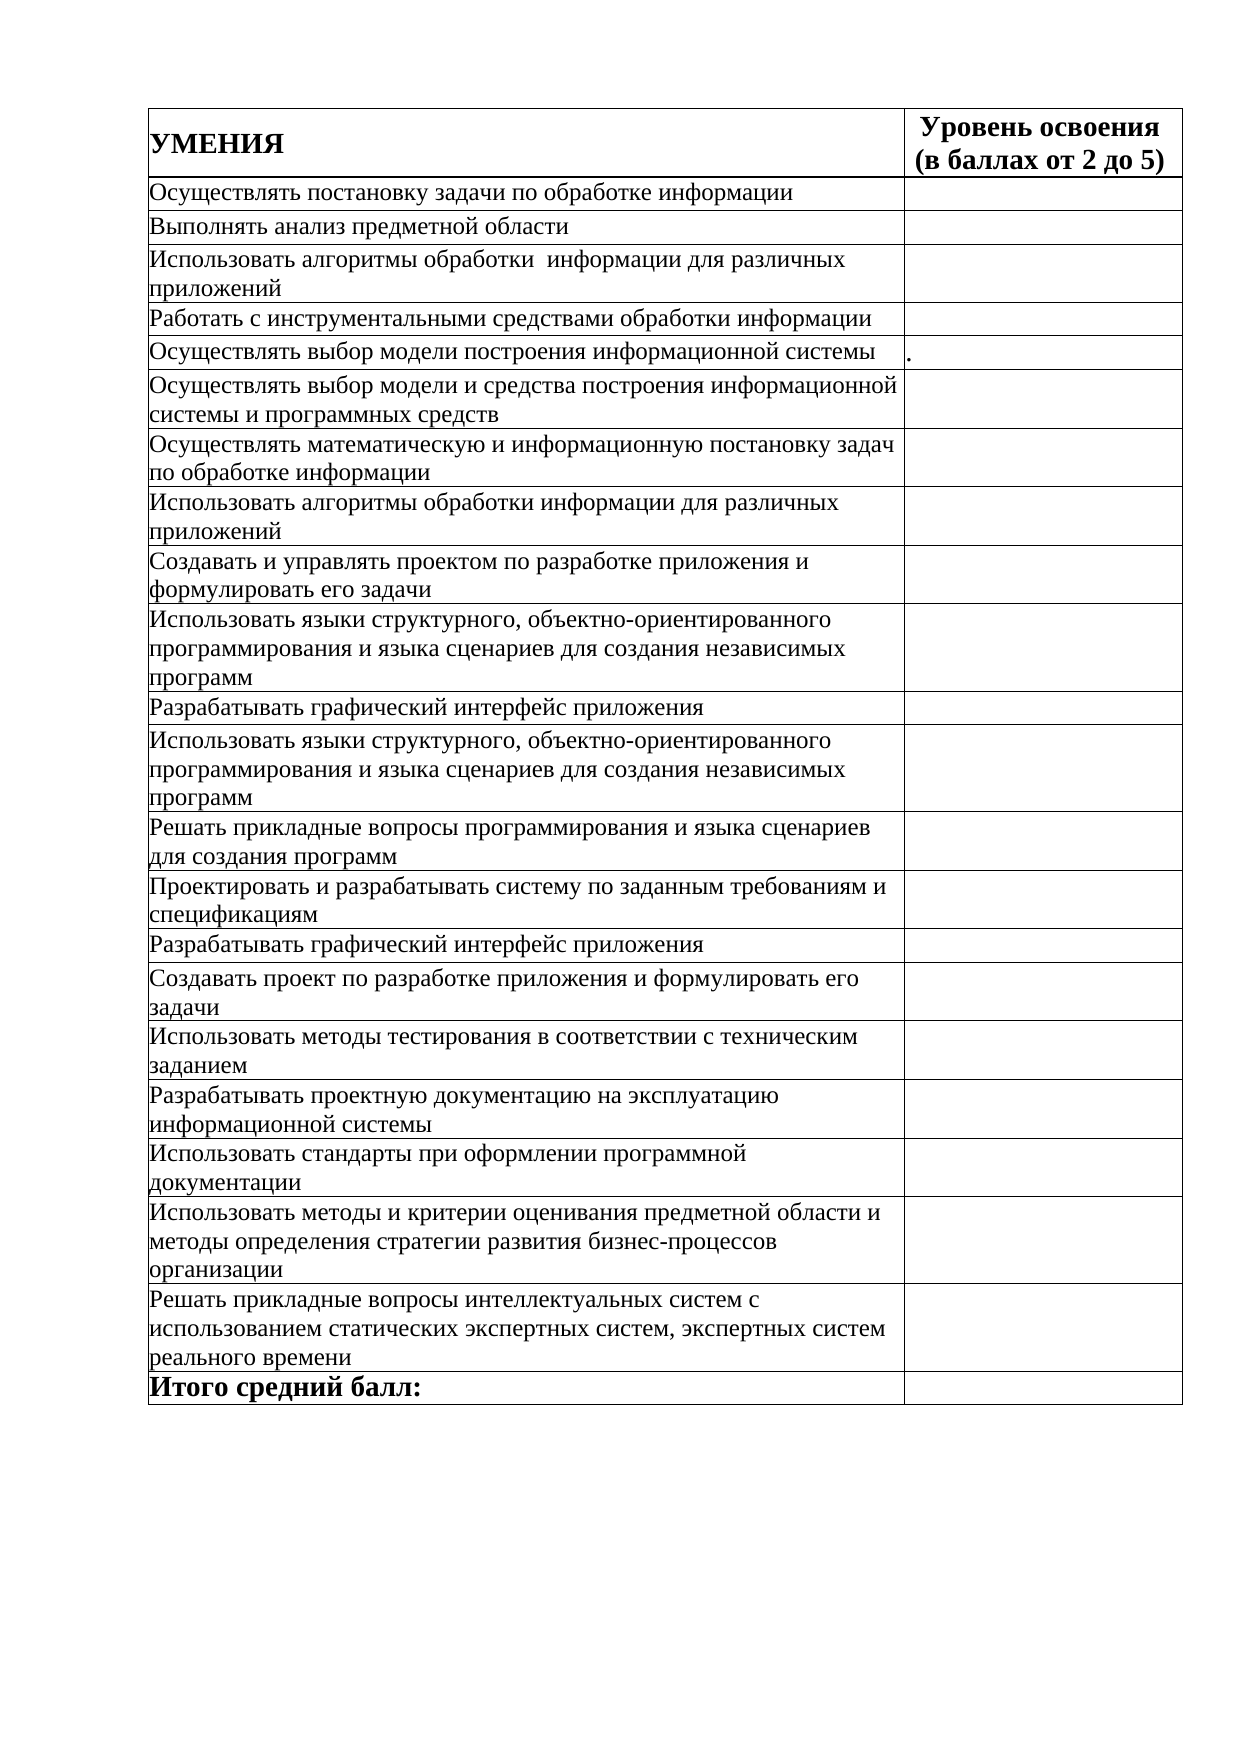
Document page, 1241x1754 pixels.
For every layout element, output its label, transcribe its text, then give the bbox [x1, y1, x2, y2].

table_cell Работать с инструментальными средствами обработки информации [149, 303, 904, 335]
table_cell Решать прикладные вопросы программирования и языка сценариев для создания программ [149, 812, 904, 870]
table_cell [905, 1021, 1182, 1079]
table_cell Уровень освоения (в баллах от 2 до 5) [905, 109, 1182, 176]
table_cell [905, 604, 1182, 691]
table_cell Осуществлять выбор модели и средства построения информационной системы и программных средств [149, 370, 904, 428]
table_cell [905, 546, 1182, 603]
table_cell [905, 429, 1182, 486]
table_cell Осуществлять выбор модели построения информационной системы [149, 336, 904, 369]
table_cell Использовать стандарты при оформлении программной документации [149, 1139, 904, 1196]
table_cell [905, 963, 1182, 1020]
table_cell Итого средний балл: [149, 1372, 904, 1404]
table_cell Использовать методы тестирования в соответствии с техническим заданием [149, 1021, 904, 1079]
table_cell Осуществлять математическую и информационную постановку задач по обработке информации [149, 429, 904, 486]
table_cell [905, 245, 1182, 302]
table_cell Разрабатывать графический интерфейс приложения [149, 692, 904, 724]
table_cell . [905, 336, 1182, 369]
table_cell Использовать языки структурного, объектно-ориентированного программирования и языка сценариев для создания независимых программ [149, 725, 904, 811]
table_cell [905, 370, 1182, 428]
table_cell [905, 1284, 1182, 1371]
table_cell [905, 1197, 1182, 1283]
table_cell [905, 1372, 1182, 1404]
table_cell УМЕНИЯ [149, 109, 904, 176]
table_cell [905, 725, 1182, 811]
table_cell Создавать проект по разработке приложения и формулировать его задачи [149, 963, 904, 1020]
table_cell Использовать методы и критерии оценивания предметной области и методы определения стратегии развития бизнес-процессов организации [149, 1197, 904, 1283]
table_cell Использовать алгоритмы обработки информации для различных приложений [149, 487, 904, 545]
table_cell Разрабатывать проектную документацию на эксплуатацию информационной системы [149, 1080, 904, 1137]
table_cell Использовать языки структурного, объектно-ориентированного программирования и языка сценариев для создания независимых программ [149, 604, 904, 691]
table_cell [905, 211, 1182, 243]
table_cell [905, 1139, 1182, 1196]
table_cell [905, 178, 1182, 210]
table_cell Выполнять анализ предметной области [149, 211, 904, 243]
table_cell Использовать алгоритмы обработки информации для различных приложений [149, 245, 904, 302]
table_cell Создавать и управлять проектом по разработке приложения и формулировать его задачи [149, 546, 904, 603]
table_cell [905, 303, 1182, 335]
table_cell [905, 487, 1182, 545]
table_cell [905, 871, 1182, 928]
table_cell [905, 1080, 1182, 1137]
table_cell Решать прикладные вопросы интеллектуальных систем с использованием статических экспертных систем, экспертных систем реального времени [149, 1284, 904, 1371]
table_cell [905, 929, 1182, 962]
table_cell [905, 692, 1182, 724]
table_cell Проектировать и разрабатывать систему по заданным требованиям и спецификациям [149, 871, 904, 928]
table_cell Разрабатывать графический интерфейс приложения [149, 929, 904, 962]
table_cell [905, 812, 1182, 870]
table_cell Осуществлять постановку задачи по обработке информации [149, 178, 904, 210]
